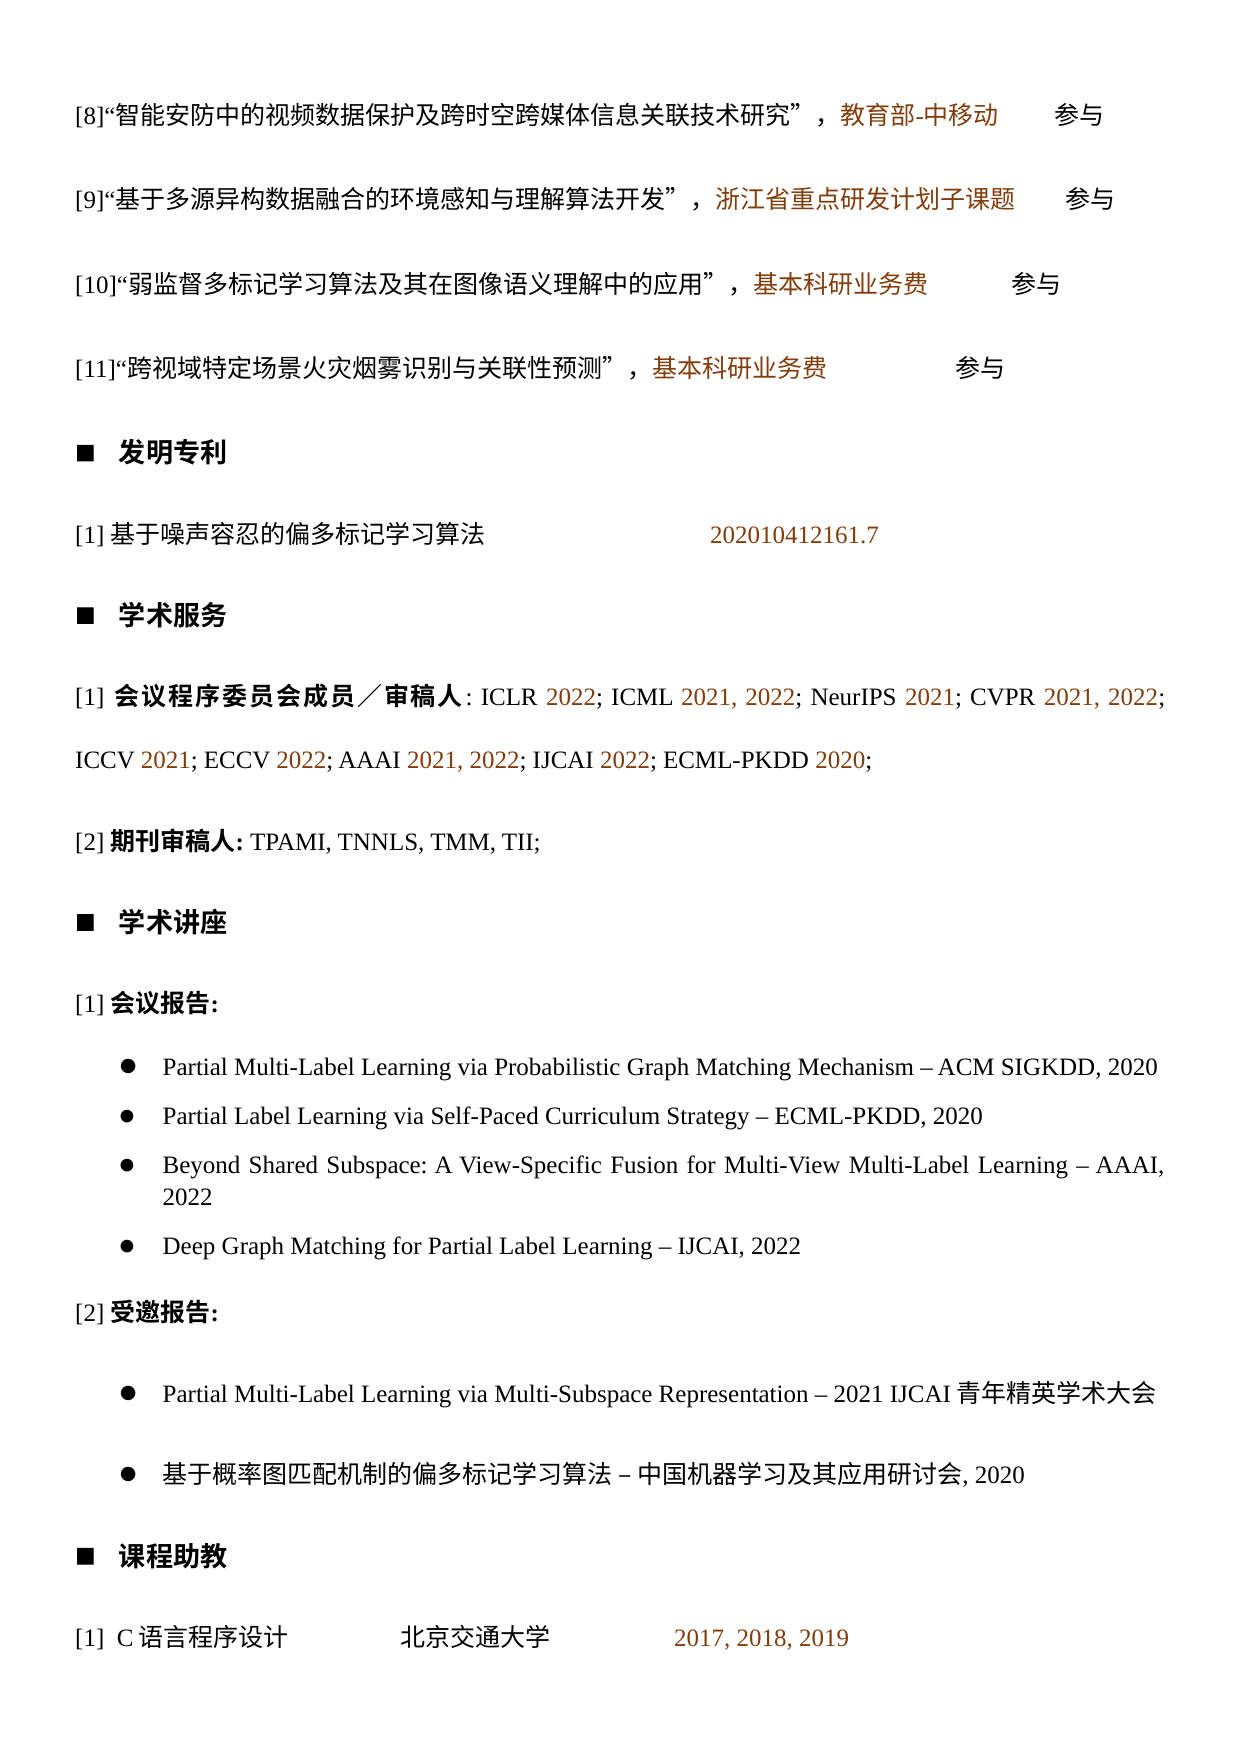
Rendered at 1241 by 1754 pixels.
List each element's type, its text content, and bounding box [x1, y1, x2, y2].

text [1] C语言程序设计 北京交通大学 2017, 2018, 2019 [75, 1603, 1165, 1668]
list 学术讲座 [75, 888, 1165, 953]
text [1] 基于噪声容忍的偏多标记学习算法 202010412161.7 [75, 500, 1165, 565]
text [9]“基于多源异构数据融合的环境感知与理解算法开发”，浙江省重点研发计划子课题 参与 [75, 165, 1165, 230]
text [2] 期刊审稿人: TPAMI, TNNLS, TMM, TII; [75, 807, 1165, 872]
list 发明专利 [75, 419, 1165, 484]
text [10]“弱监督多标记学习算法及其在图像语义理解中的应用”，基本科研业务费 参与 [75, 250, 1165, 315]
list 基于概率图匹配机制的偏多标记学习算法 – 中国机器学习及其应用研讨会, 2020 [119, 1441, 1165, 1506]
text [8]“智能安防中的视频数据保护及跨时空跨媒体信息关联技术研究”，教育部-中移动 参与 [75, 81, 1165, 146]
list Deep Graph Matching for Partial Label Learning – IJCAI, 2022 [119, 1229, 1165, 1262]
text [2] 受邀报告: [75, 1278, 1165, 1343]
text [1] 会议程序委员会成员／审稿人: ICLR 2022; ICML 2021, 2022; NeurIPS 2021; CVPR 2021, 2022; ICCV 2021; ECCV 2022; AAAI 2021, 2022; IJCAI 2022; ECML-PKDD 2020; [75, 662, 1165, 776]
list 学术服务 [75, 581, 1165, 646]
list 课程助教 [75, 1522, 1165, 1587]
list Partial Multi-Label Learning via Multi-Subspace Representation – 2021 IJCAI青年精英学术大会 [119, 1359, 1165, 1424]
text [11]“跨视域特定场景火灾烟雾识别与关联性预测”，基本科研业务费 参与 [75, 334, 1165, 399]
list Partial Multi-Label Learning via Probabilistic Graph Matching Mechanism – ACM SIGKDD, 2020 [119, 1051, 1165, 1083]
list Beyond Shared Subspace: A View-Specific Fusion for Multi-View Multi-Label Learning – AAAI, 2022 [119, 1148, 1165, 1213]
text [1] 会议报告: [75, 969, 1165, 1034]
list Partial Label Learning via Self-Paced Curriculum Strategy – ECML-PKDD, 2020 [119, 1099, 1165, 1132]
